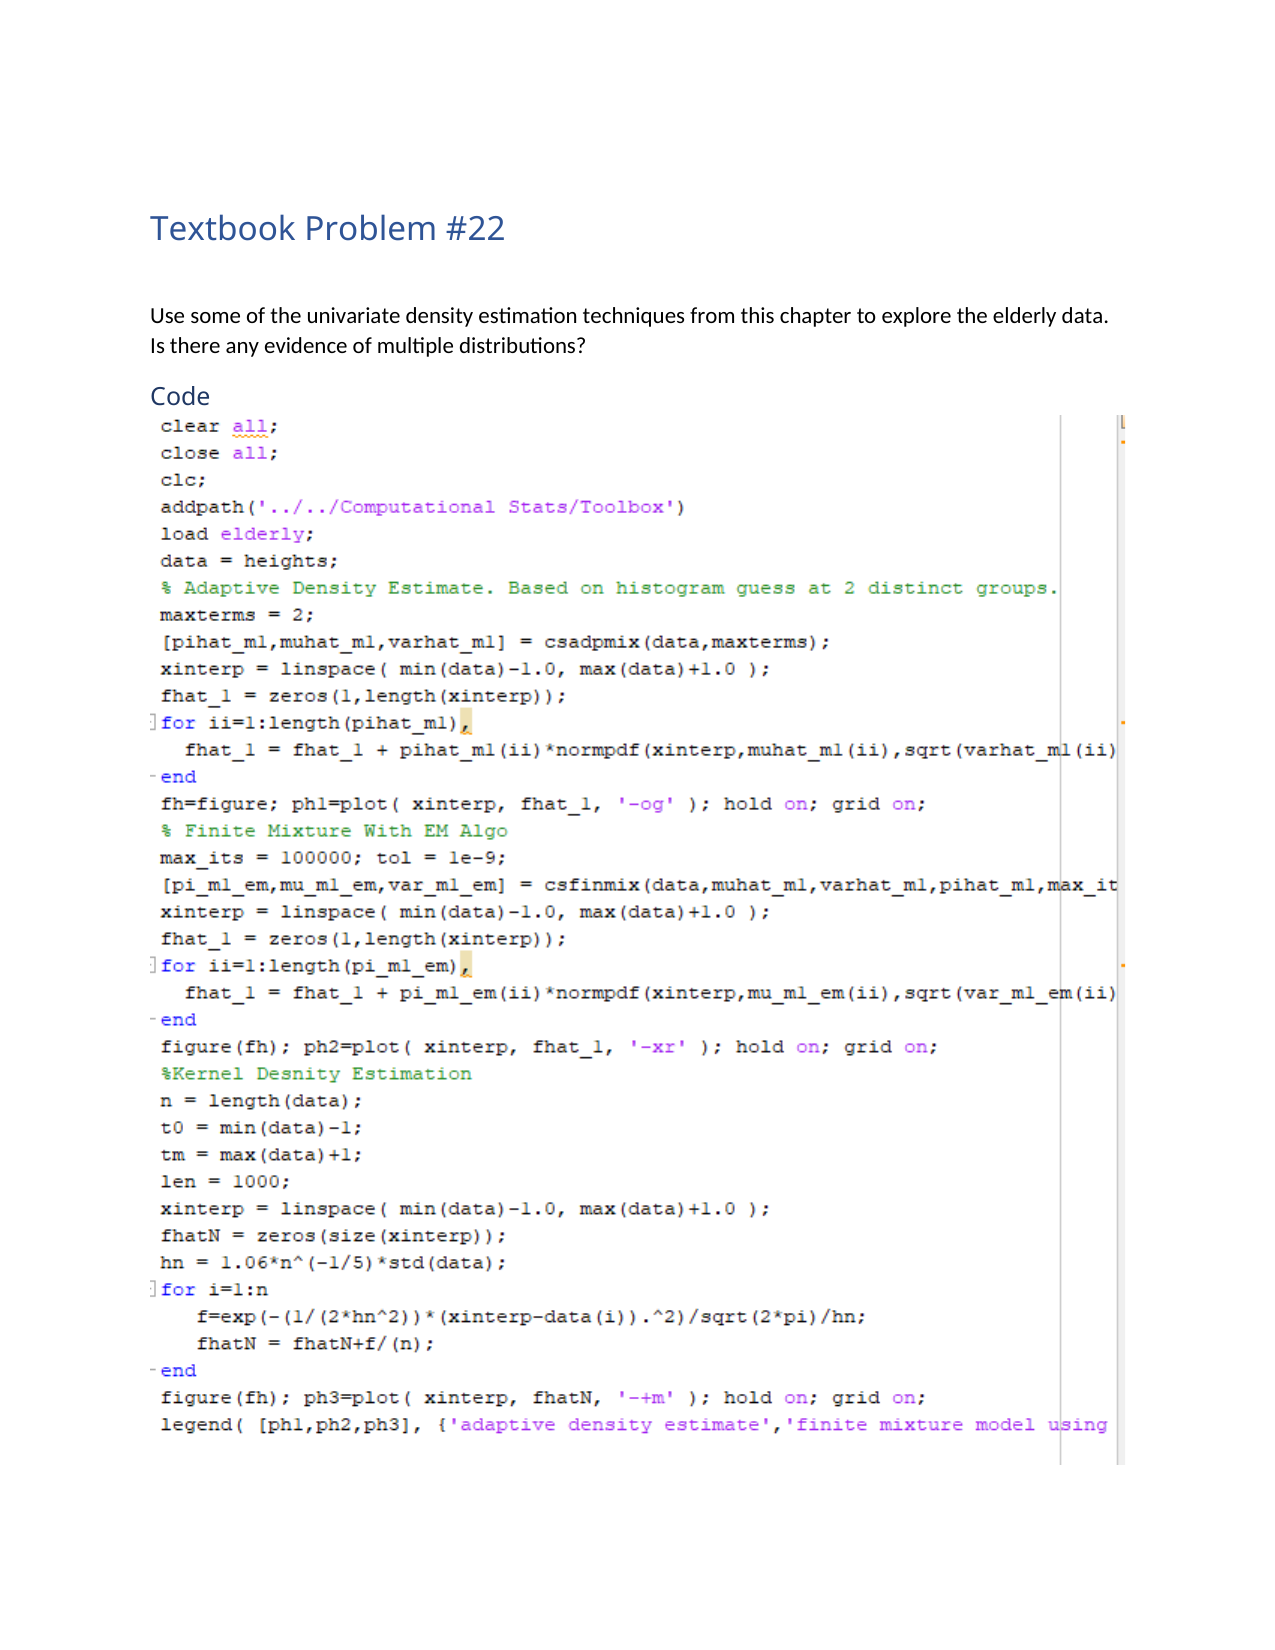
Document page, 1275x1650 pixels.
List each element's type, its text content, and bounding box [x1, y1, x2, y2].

subtitle Textbook Problem #22 [150, 205, 1125, 251]
picture [150, 415, 1125, 1465]
text Use some of the univariate density estimation techniques from this chapter to explore the elderly data. Is there any evidence of multiple distributions? [150, 301, 1125, 359]
subtitle Code [150, 378, 1125, 412]
